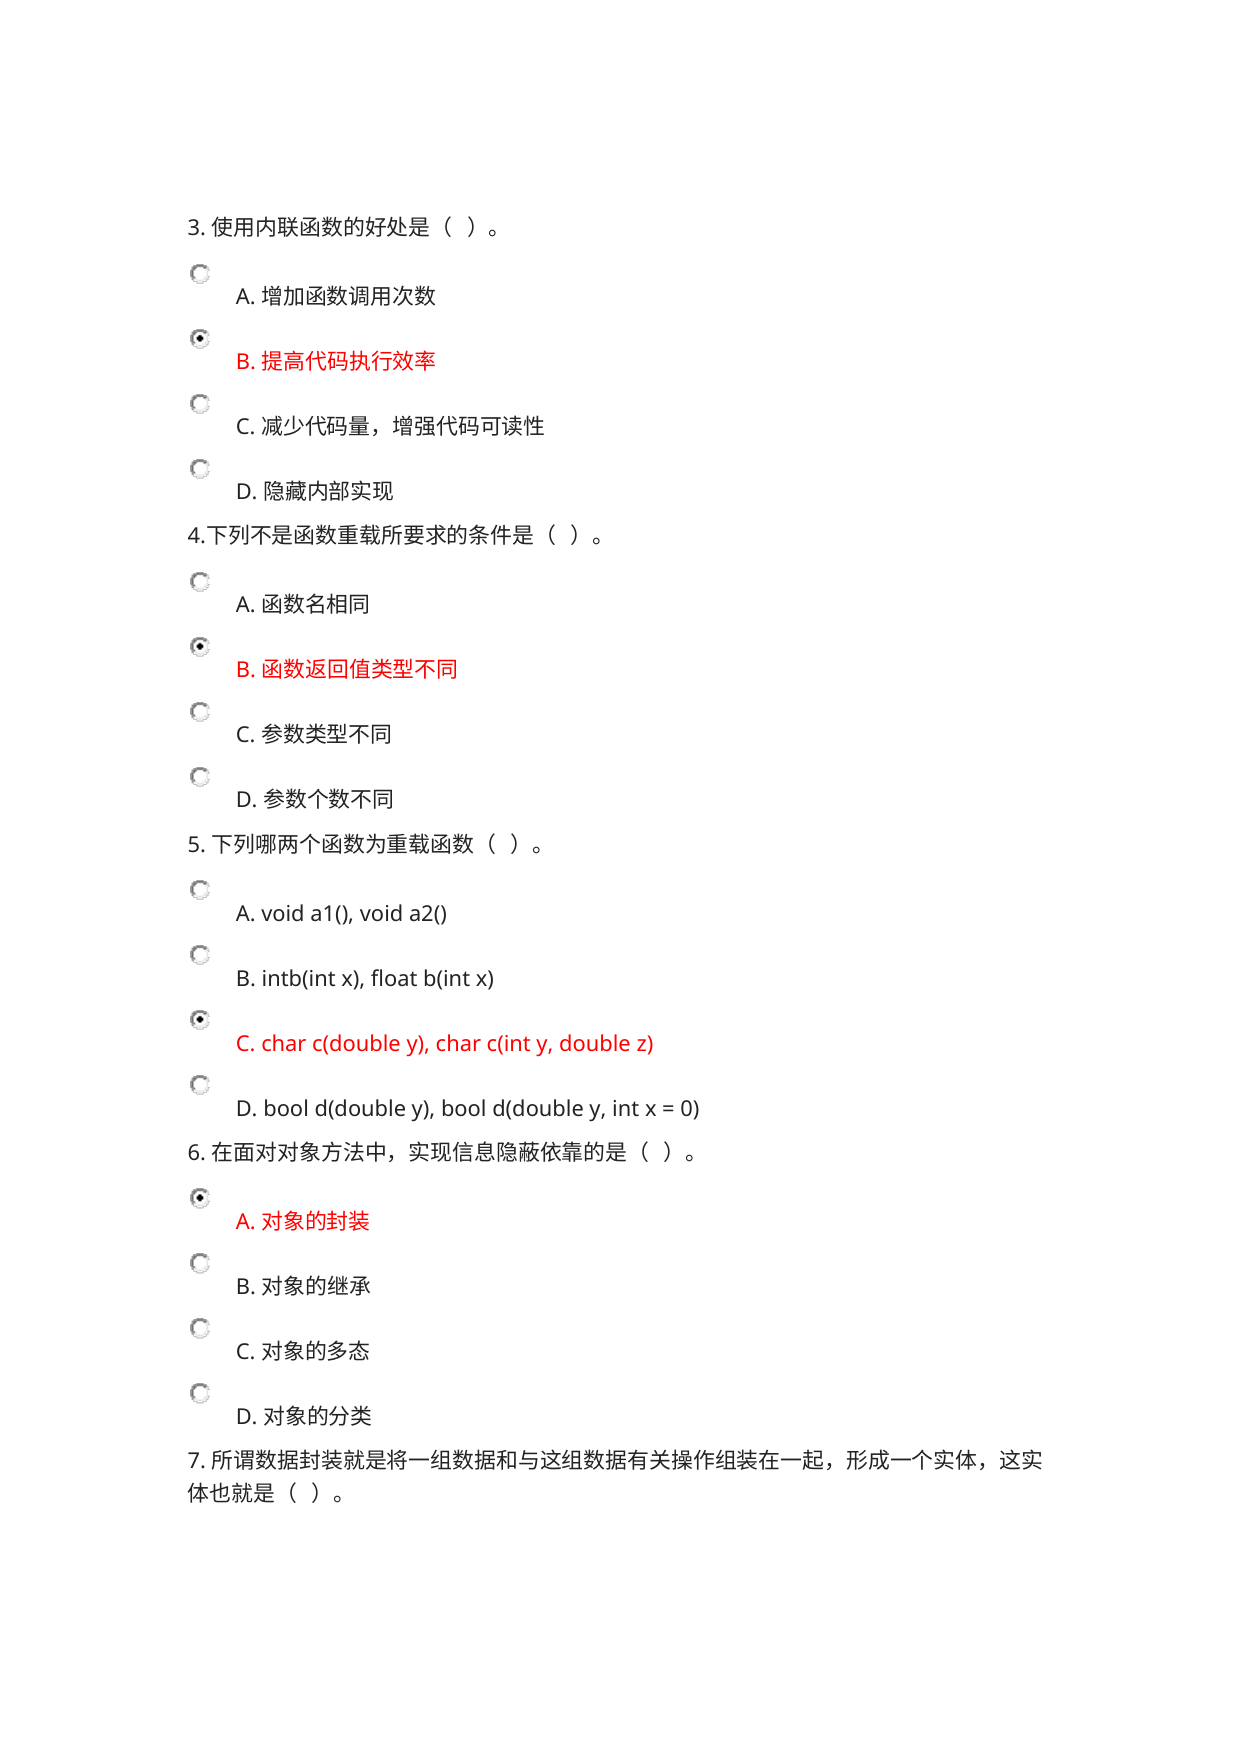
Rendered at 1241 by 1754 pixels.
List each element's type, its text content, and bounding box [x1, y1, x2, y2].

text A. 函数名相同 B. 函数返回值类型不同 C. 参数类型不同 D. 参数个数不同 [187, 566, 1053, 826]
text A. 增加函数调用次数 B. 提高代码执行效率 C. 减少代码量，增强代码可读性 D. 隐藏内部实现 [187, 258, 1053, 518]
text A. void a1(), void a2() B. intb(int x), float b(int x) C. char c(double y), char c(int y, double z) D. bool d(double y), bool d(double y, int x = 0) [187, 874, 1053, 1134]
text 4.下列不是函数重载所要求的条件是（ ）。 [187, 518, 1053, 551]
text 5. 下列哪两个函数为重载函数（ ）。 [187, 826, 1053, 859]
text 3. 使用内联函数的好处是（ ）。 [187, 210, 1053, 243]
text A. 对象的封装 B. 对象的继承 C. 对象的多态 D. 对象的分类 [187, 1183, 1053, 1443]
text 7. 所谓数据封装就是将一组数据和与这组数据有关操作组装在一起，形成一个实体，这实体也就是（ ）。 [187, 1443, 1053, 1508]
text 6. 在面对对象方法中，实现信息隐蔽依靠的是（ ）。 [187, 1134, 1053, 1167]
